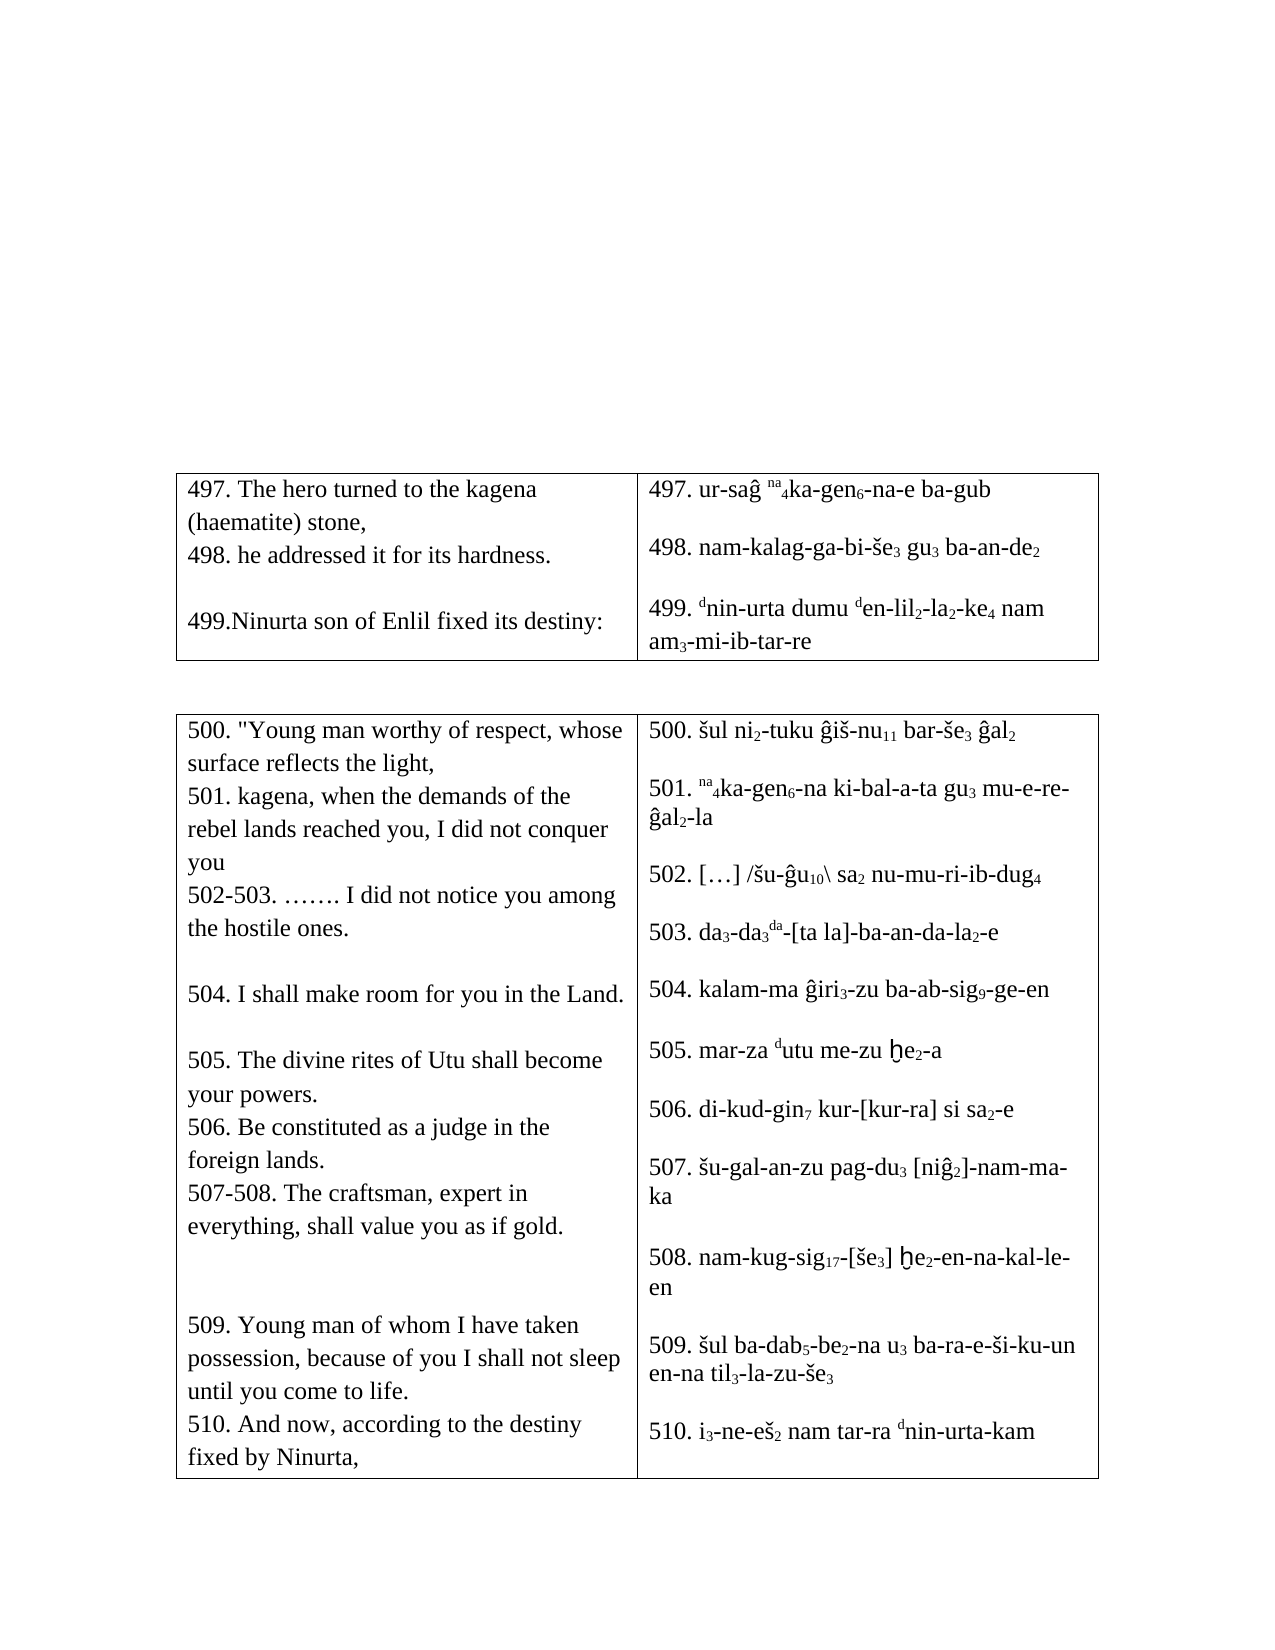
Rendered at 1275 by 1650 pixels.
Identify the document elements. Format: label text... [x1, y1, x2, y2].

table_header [638, 715, 1098, 1478]
table_header 497. The hero turned to the kagena (haematite) stone, 498. he addressed it for its hardness. 499.Ninurta son of Enlil fixed its destiny: [177, 474, 637, 659]
table_header 497. ur-saĝ na4ka-gen6-na-e ba-gub 498. nam-kalag-ga-bi-še3 gu3 ba-an-de2 499. dnin-urta dumu den-lil2-la2-ke4 nam am3-mi-ib-tar-re [638, 474, 1098, 659]
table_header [177, 715, 637, 1478]
